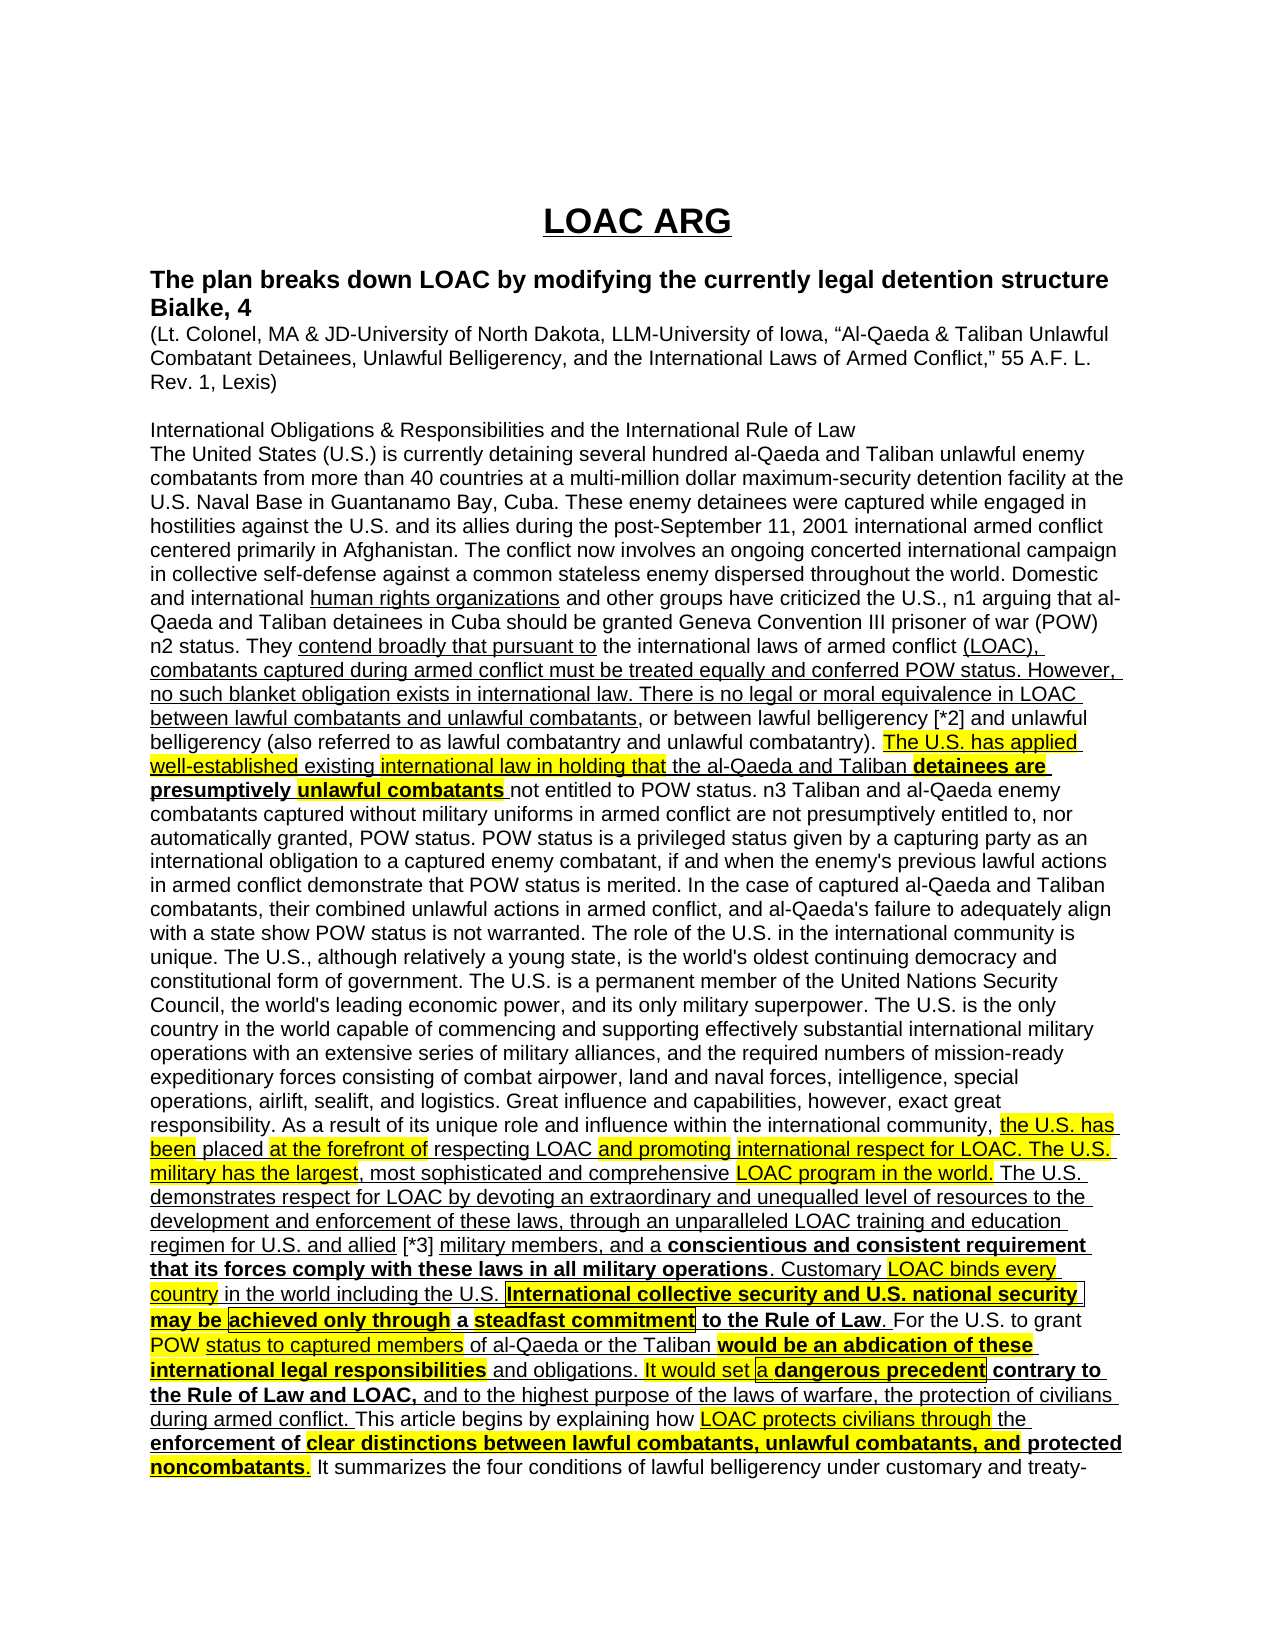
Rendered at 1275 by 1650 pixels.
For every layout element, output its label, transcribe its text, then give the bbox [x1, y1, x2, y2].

subtitle loac arg [150, 200, 1125, 241]
text International Obligations & Responsibilities and the International Rule of Law [150, 418, 1125, 442]
text (Lt. Colonel, MA & JD-University of North Dakota, LLM-University of Iowa, “Al-Qaeda & Taliban Unlawful Combatant Detainees, Unlawful Belligerency, and the International Laws of Armed Conflict,” 55 A.F. L. Rev. 1, Lexis) [150, 322, 1125, 394]
text Bialke, 4 [150, 293, 1125, 322]
text The plan breaks down LOAC by modifying the currently legal detention structure [150, 265, 1125, 293]
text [150, 442, 1125, 1478]
